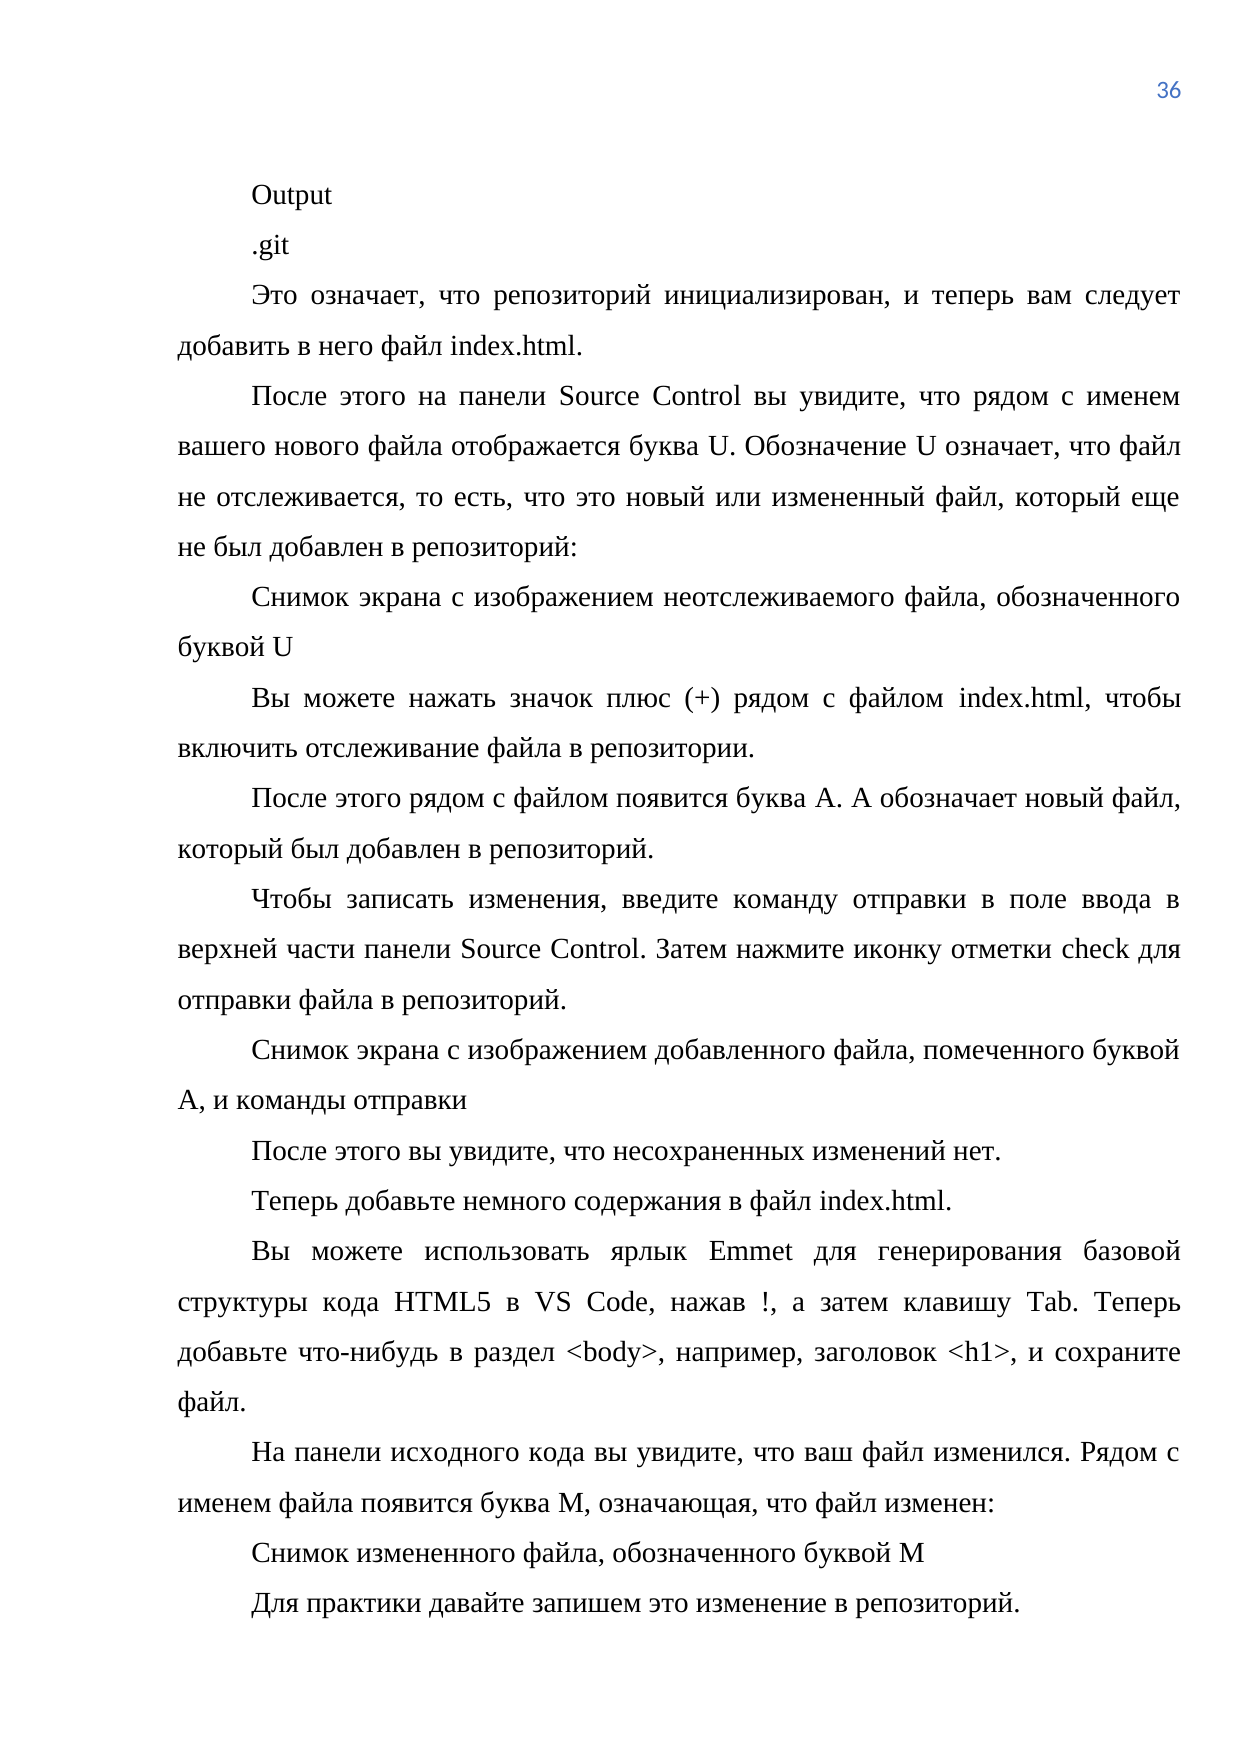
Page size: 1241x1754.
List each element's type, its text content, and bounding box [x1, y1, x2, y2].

text На панели исходного кода вы увидите, что ваш файл изменился. Рядом с именем файла появится буква M, означающая, что файл изменен: [177, 1434, 1181, 1518]
text Для практики давайте запишем это изменение в репозиторий. [177, 1586, 1181, 1619]
text После этого рядом с файлом появится буква A. A обозначает новый файл, который был добавлен в репозиторий. [177, 781, 1181, 864]
text Снимок экрана с изображением добавленного файла, помеченного буквой A, и команды отправки [177, 1032, 1181, 1116]
text Вы можете использовать ярлык Emmet для генерирования базовой структуры кода HTML5 в VS Code, нажав !, а затем клавишу Tab. Теперь добавьте что-нибудь в раздел <body>, например, заголовок <h1>, и сохраните файл. [177, 1233, 1181, 1418]
text Снимок измененного файла, обозначенного буквой M [177, 1535, 1181, 1569]
text После этого вы увидите, что несохраненных изменений нет. [177, 1133, 1181, 1166]
text Вы можете нажать значок плюс (+) рядом с файлом index.html, чтобы включить отслеживание файла в репозитории. [177, 680, 1181, 764]
text Снимок экрана с изображением неотслеживаемого файла, обозначенного буквой U [177, 579, 1181, 663]
text .git [177, 227, 1181, 261]
text Чтобы записать изменения, введите команду отправки в поле ввода в верхней части панели Source Control. Затем нажмите иконку отметки check для отправки файла в репозиторий. [177, 881, 1181, 1015]
text Теперь добавьте немного содержания в файл index.html. [177, 1183, 1181, 1217]
text Output [177, 177, 1181, 210]
text После этого на панели Source Control вы увидите, что рядом с именем вашего нового файла отображается буква U. Обозначение U означает, что файл не отслеживается, то есть, что это новый или измененный файл, который еще не был добавлен в репозиторий: [177, 378, 1181, 562]
text Это означает, что репозиторий инициализирован, и теперь вам следует добавить в него файл index.html. [177, 277, 1181, 361]
